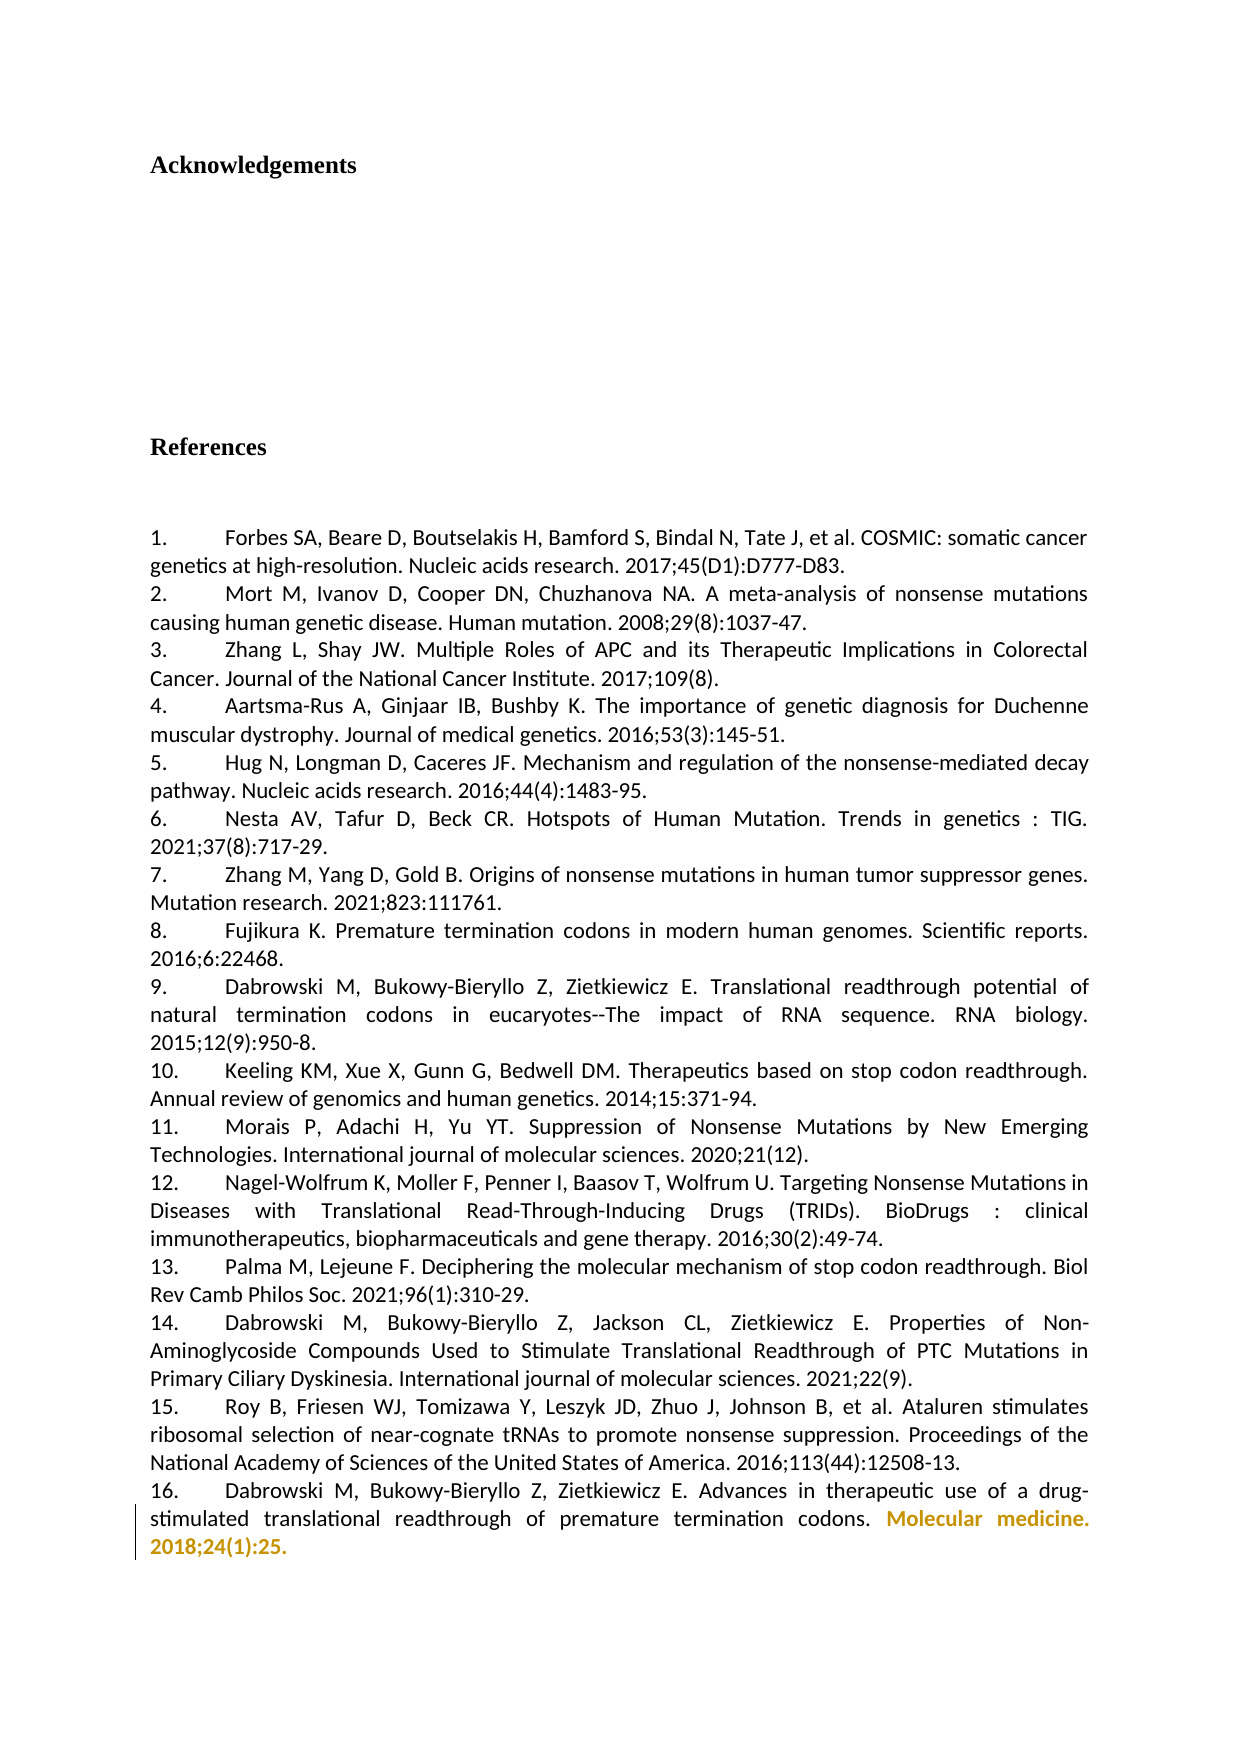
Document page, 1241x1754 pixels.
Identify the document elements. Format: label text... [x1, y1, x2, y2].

text 2. Mort M, Ivanov D, Cooper DN, Chuzhanova NA. A meta-analysis of nonsense mutations causing human genetic disease. Human mutation. 2008;29(8):1037-47. [150, 579, 1090, 636]
text 5. Hug N, Longman D, Caceres JF. Mechanism and regulation of the nonsense-mediated decay pathway. Nucleic acids research. 2016;44(4):1483-95. [150, 748, 1090, 804]
text 9. Dabrowski M, Bukowy-Bieryllo Z, Zietkiewicz E. Translational readthrough potential of natural termination codons in eucaryotes--The impact of RNA sequence. RNA biology. 2015;12(9):950-8. [150, 972, 1090, 1056]
text 8. Fujikura K. Premature termination codons in modern human genomes. Scientific reports. 2016;6:22468. [150, 916, 1090, 972]
text 3. Zhang L, Shay JW. Multiple Roles of APC and its Therapeutic Implications in Colorectal Cancer. Journal of the National Cancer Institute. 2017;109(8). [150, 636, 1090, 692]
text 13. Palma M, Lejeune F. Deciphering the molecular mechanism of stop codon readthrough. Biol Rev Camb Philos Soc. 2021;96(1):310-29. [150, 1252, 1090, 1308]
text 6. Nesta AV, Tafur D, Beck CR. Hotspots of Human Mutation. Trends in genetics : TIG. 2021;37(8):717-29. [150, 804, 1090, 860]
text 12. Nagel-Wolfrum K, Moller F, Penner I, Baasov T, Wolfrum U. Targeting Nonsense Mutations in Diseases with Translational Read-Through-Inducing Drugs (TRIDs). BioDrugs : clinical immunotherapeutics, biopharmaceuticals and gene therapy. 2016;30(2):49-74. [150, 1168, 1090, 1252]
text 11. Morais P, Adachi H, Yu YT. Suppression of Nonsense Mutations by New Emerging Technologies. International journal of molecular sciences. 2020;21(12). [150, 1112, 1090, 1168]
text 4. Aartsma-Rus A, Ginjaar IB, Bushby K. The importance of genetic diagnosis for Duchenne muscular dystrophy. Journal of medical genetics. 2016;53(3):145-51. [150, 692, 1090, 748]
text Acknowledgements [150, 150, 1090, 179]
text 1. Forbes SA, Beare D, Boutselakis H, Bamford S, Bindal N, Tate J, et al. COSMIC: somatic cancer genetics at high-resolution. Nucleic acids research. 2017;45(D1):D777-D83. [150, 522, 1090, 579]
text 14. Dabrowski M, Bukowy-Bieryllo Z, Jackson CL, Zietkiewicz E. Properties of Non-Aminoglycoside Compounds Used to Stimulate Translational Readthrough of PTC Mutations in Primary Ciliary Dyskinesia. International journal of molecular sciences. 2021;22(9). [150, 1308, 1090, 1392]
text 16. Dabrowski M, Bukowy-Bieryllo Z, Zietkiewicz E. Advances in therapeutic use of a drug-stimulated translational readthrough of premature termination codons. Molecular medicine. 2018;24(1):25. [150, 1476, 1090, 1560]
text 10. Keeling KM, Xue X, Gunn G, Bedwell DM. Therapeutics based on stop codon readthrough. Annual review of genomics and human genetics. 2014;15:371-94. [150, 1056, 1090, 1112]
text 7. Zhang M, Yang D, Gold B. Origins of nonsense mutations in human tumor suppressor genes. Mutation research. 2021;823:111761. [150, 860, 1090, 916]
text 15. Roy B, Friesen WJ, Tomizawa Y, Leszyk JD, Zhuo J, Johnson B, et al. Ataluren stimulates ribosomal selection of near-cognate tRNAs to promote nonsense suppression. Proceedings of the National Academy of Sciences of the United States of America. 2016;113(44):12508-13. [150, 1392, 1090, 1476]
text References [150, 432, 1090, 460]
